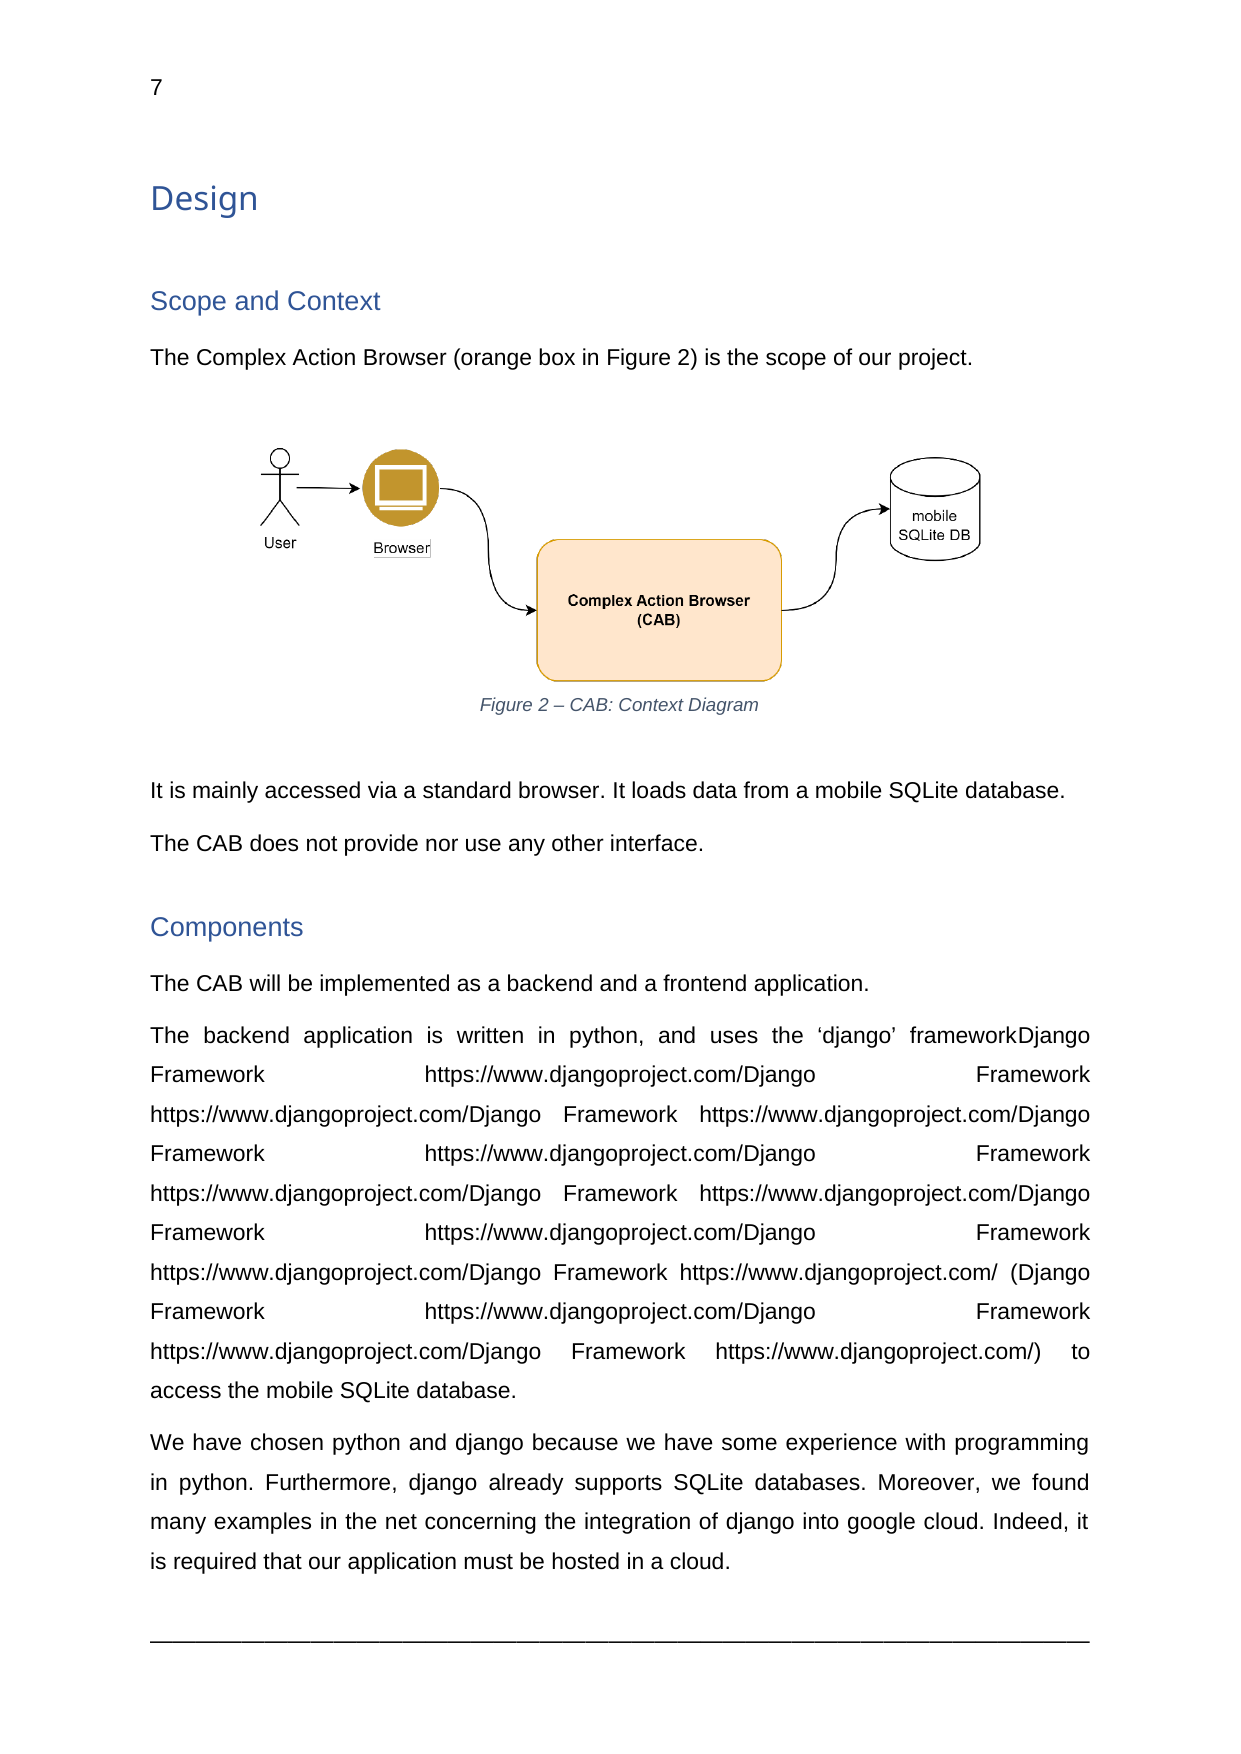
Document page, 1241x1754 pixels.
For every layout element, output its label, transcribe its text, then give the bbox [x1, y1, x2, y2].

text The CAB does not provide nor use any other interface. [150, 829, 1090, 856]
text The backend application is written in python, and uses the ‘django’ framework (django) to access the mobile SQLite database. [150, 1022, 1090, 1404]
subtitle Design [150, 175, 1090, 220]
text We have chosen python and django because we have some experience with programming in python. Furthermore, django already supports SQLite databases. Moreover, we found many examples in the net concerning the integration of django into google cloud. Indeed, it is required that our application must be hosted in a cloud. [150, 1429, 1090, 1574]
subtitle Components [150, 911, 1090, 942]
text It is mainly accessed via a standard browser. It loads data from a mobile SQLite database. [150, 777, 1090, 804]
picture [247, 435, 993, 694]
subtitle Scope and Context [150, 285, 1090, 316]
text Figure 2 – CAB: Context Diagram [150, 694, 1090, 715]
text The CAB will be implemented as a backend and a frontend application. [150, 970, 1090, 996]
text The Complex Action Browser (orange box in Figure 2) is the scope of our project. [150, 344, 1090, 371]
